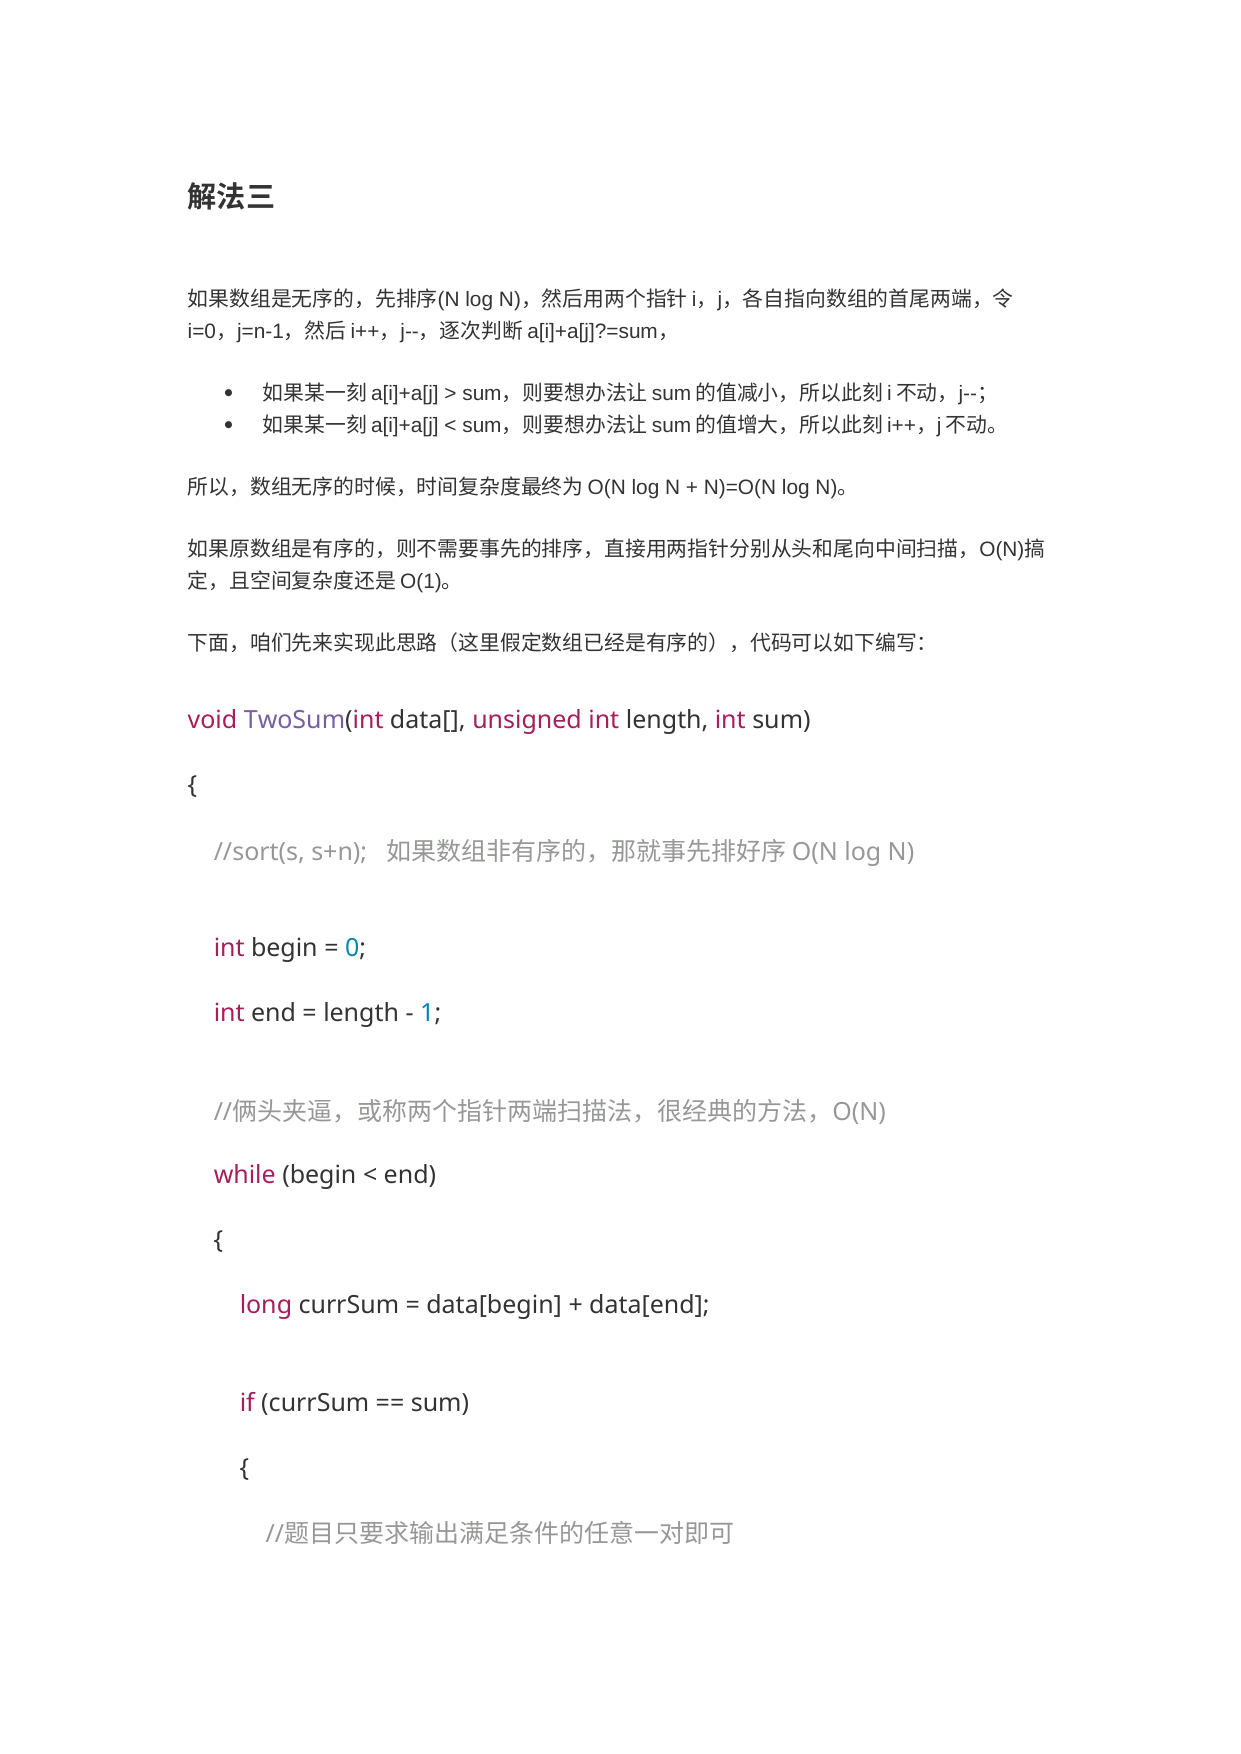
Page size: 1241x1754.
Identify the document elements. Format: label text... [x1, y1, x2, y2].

text //sort(s, s+n); 如果数组非有序的，那就事先排好序O(N log N) [187, 817, 1053, 882]
text //题目只要求输出满足条件的任意一对即可 [187, 1499, 1053, 1564]
text { [187, 1207, 1053, 1272]
subtitle 解法三 [187, 162, 1053, 227]
text int begin = 0; [187, 914, 1053, 979]
text int end = length - 1; [187, 979, 1053, 1044]
text { [187, 752, 1053, 817]
text { [187, 1434, 1053, 1499]
list 如果某一刻a[i]+a[j] > sum，则要想办法让sum的值减小，所以此刻i不动，j--； [225, 375, 1053, 407]
text 如果数组是无序的，先排序(N log N)，然后用两个指针i，j，各自指向数组的首尾两端，令i=0，j=n-1，然后i++，j--，逐次判断a[i]+a[j]?=sum， [187, 281, 1053, 346]
text //俩头夹逼，或称两个指针两端扫描法，很经典的方法，O(N) [187, 1077, 1053, 1142]
list 如果某一刻a[i]+a[j] < sum，则要想办法让sum的值增大，所以此刻i++，j不动。 [225, 407, 1053, 440]
text long currSum = data[begin] + data[end]; [187, 1272, 1053, 1337]
text 所以，数组无序的时候，时间复杂度最终为O(N log N + N)=O(N log N)。 [187, 469, 1053, 502]
text void TwoSum(int data[], unsigned int length, int sum) [187, 687, 1053, 752]
text 如果原数组是有序的，则不需要事先的排序，直接用两指针分别从头和尾向中间扫描，O(N)搞定，且空间复杂度还是O(1)。 [187, 531, 1053, 596]
text 下面，咱们先来实现此思路（这里假定数组已经是有序的），代码可以如下编写： [187, 625, 1053, 657]
text while (begin < end) [187, 1142, 1053, 1207]
text if (currSum == sum) [187, 1369, 1053, 1434]
